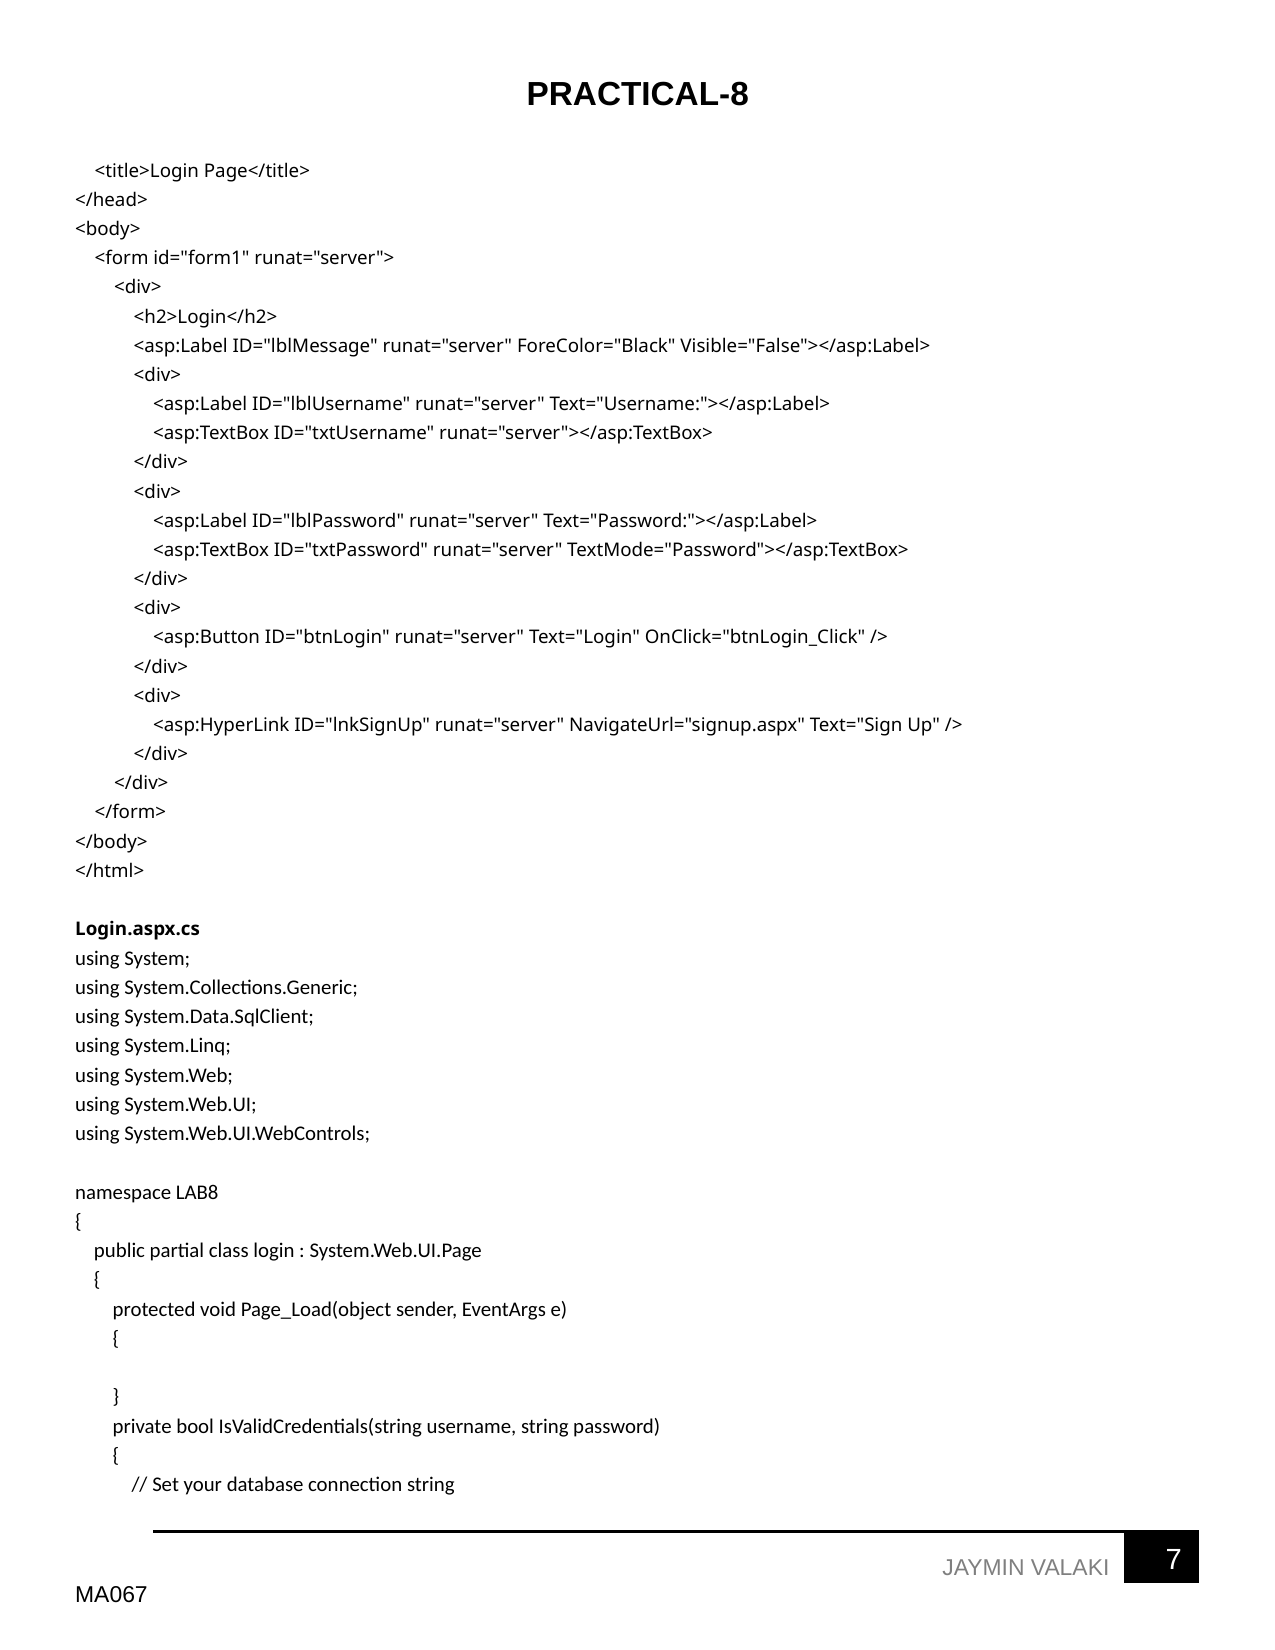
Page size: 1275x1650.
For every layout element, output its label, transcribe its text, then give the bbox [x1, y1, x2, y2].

text } [75, 1384, 1200, 1409]
text using System.Data.SqlClient; [75, 1003, 1200, 1029]
picture [1012, 1563, 1018, 1572]
text namespace LAB8 [75, 1179, 1200, 1204]
text using System.Collections.Generic; [75, 974, 1200, 999]
text </html> [75, 857, 1174, 883]
text <asp:TextBox ID="txtUsername" runat="server"></asp:TextBox> [75, 420, 1174, 445]
text <asp:Label ID="lblUsername" runat="server" Text="Username:"></asp:Label> [75, 391, 1174, 416]
picture [132, 1538, 1104, 1572]
text <div> [75, 274, 1174, 299]
text using System.Web.UI.WebControls; [75, 1120, 1200, 1146]
text using System.Web.UI; [75, 1091, 1200, 1116]
picture [1077, 1561, 1083, 1569]
text using System.Web; [75, 1062, 1200, 1087]
text <div> [75, 682, 1174, 708]
text public partial class login : System.Web.UI.Page [75, 1237, 1200, 1263]
text // Set your database connection string [75, 1472, 1200, 1497]
text <h2>Login</h2> [75, 303, 1174, 328]
text </div> [75, 653, 1174, 678]
text <body> [75, 216, 1174, 241]
text <form id="form1" runat="server"> [75, 245, 1174, 270]
text </head> [75, 186, 1174, 212]
text { [75, 1267, 1200, 1292]
text </form> [75, 799, 1174, 824]
picture [1049, 1561, 1055, 1569]
text </div> [75, 770, 1174, 795]
text <asp:TextBox ID="txtPassword" runat="server" TextMode="Password"></asp:TextBox> [75, 536, 1174, 562]
text using System.Linq; [75, 1032, 1200, 1058]
text <title>Login Page</title> [75, 157, 1174, 183]
text { [75, 1208, 1200, 1233]
text <asp:HyperLink ID="lnkSignUp" runat="server" NavigateUrl="signup.aspx" Text="Sign Up" /> [75, 711, 1174, 737]
text using System; [75, 945, 1200, 970]
text private bool IsValidCredentials(string username, string password) [75, 1413, 1200, 1438]
text </div> [75, 449, 1174, 474]
picture [958, 1561, 964, 1569]
text <div> [75, 361, 1174, 387]
text { [75, 1325, 1200, 1351]
text { [75, 1442, 1200, 1468]
text </div> [75, 566, 1174, 591]
text <asp:Button ID="btnLogin" runat="server" Text="Login" OnClick="btnLogin_Click" /> [75, 624, 1174, 649]
text <asp:Label ID="lblPassword" runat="server" Text="Password:"></asp:Label> [75, 507, 1174, 533]
text </div> [75, 741, 1174, 766]
text <div> [75, 595, 1174, 620]
text <div> [75, 478, 1174, 503]
text protected void Page_Load(object sender, EventArgs e) [75, 1296, 1200, 1321]
text Login.aspx.cs [75, 916, 1174, 941]
text </body> [75, 828, 1174, 853]
text <asp:Label ID="lblMessage" runat="server" ForeColor="Black" Visible="False"></asp:Label> [75, 332, 1174, 358]
